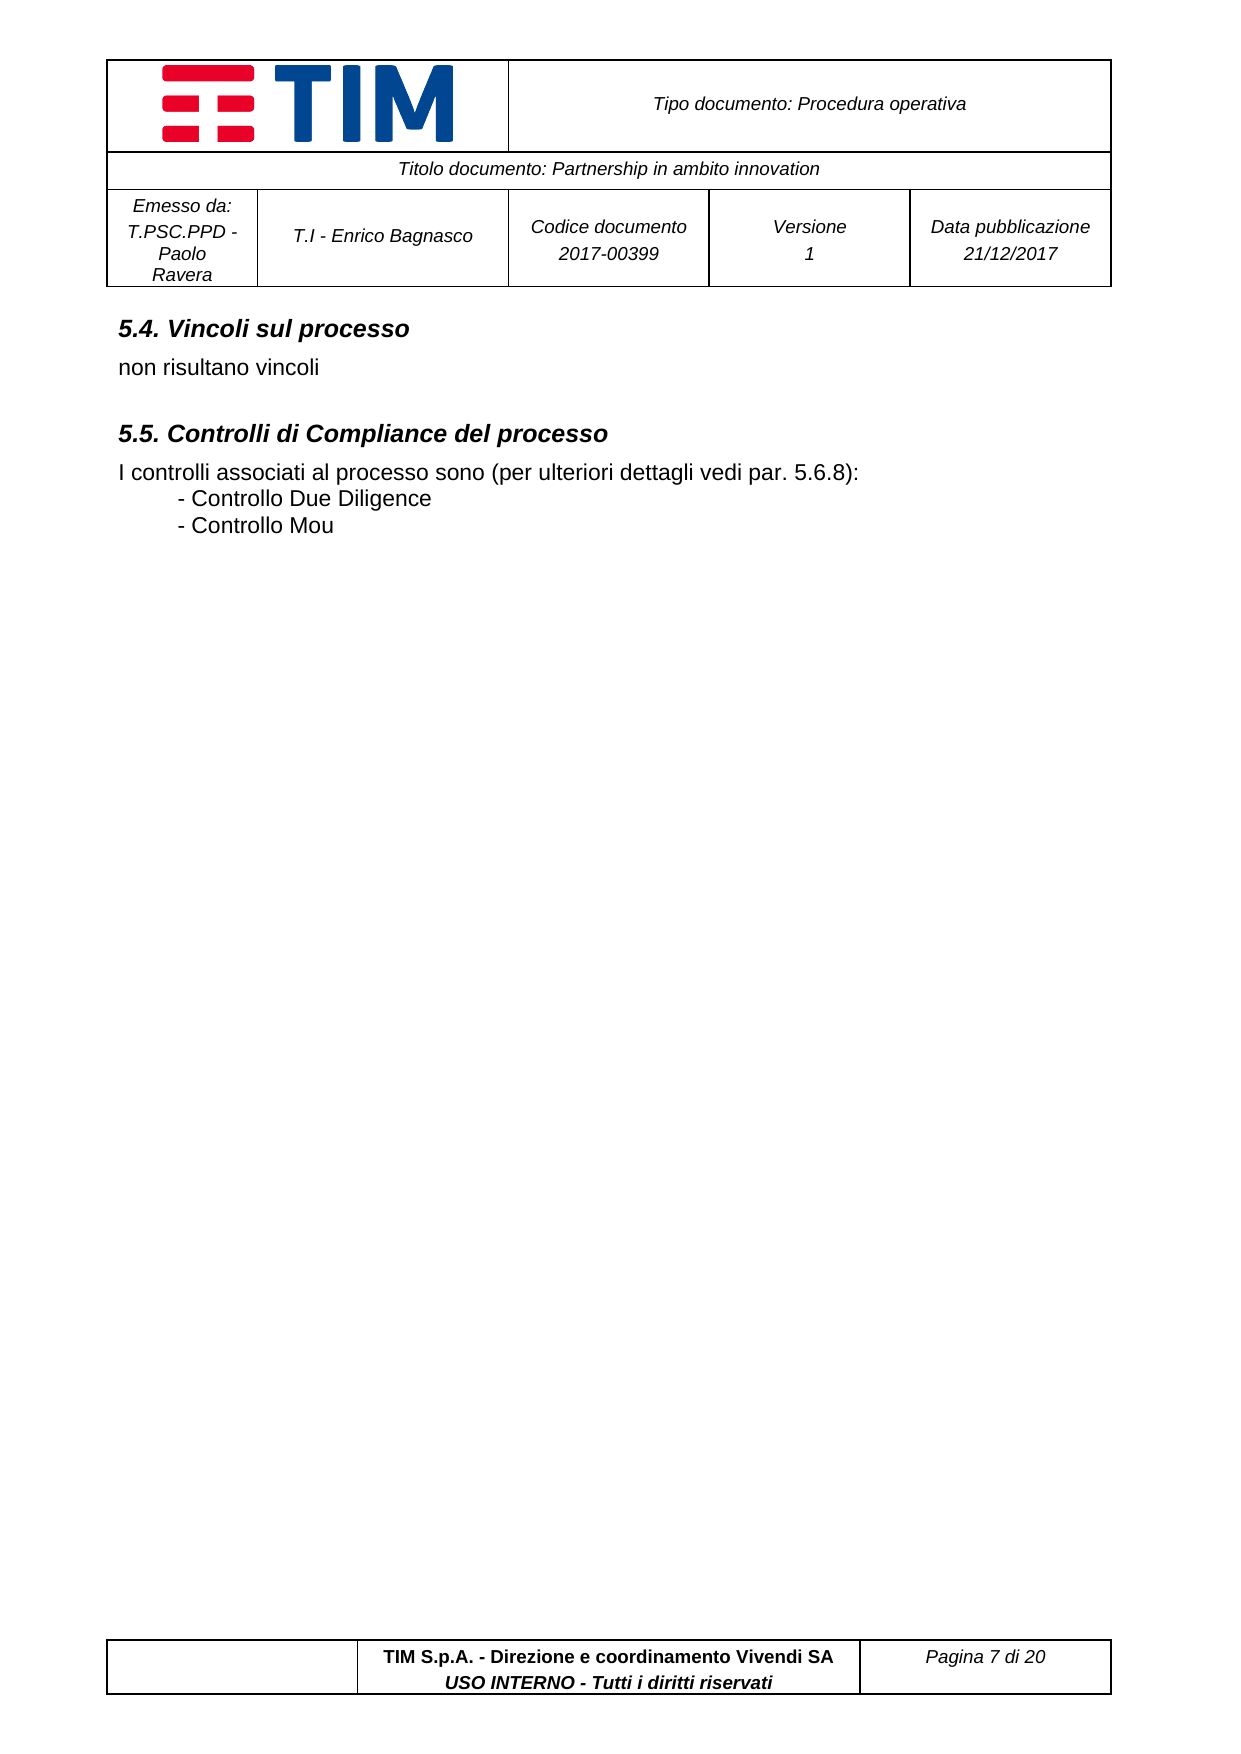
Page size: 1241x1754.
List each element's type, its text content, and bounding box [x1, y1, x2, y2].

text non risultano vincoli [118, 354, 1122, 380]
picture [162, 65, 453, 142]
subtitle Controlli di Compliance del processo [118, 418, 1122, 447]
text - Controllo Mou [177, 512, 1122, 538]
subtitle Vincoli sul processo [118, 313, 1122, 342]
text - Controllo Due Diligence [177, 485, 1122, 512]
text I controlli associati al processo sono (per ulteriori dettagli vedi par. 5.6.8): [118, 459, 1122, 485]
